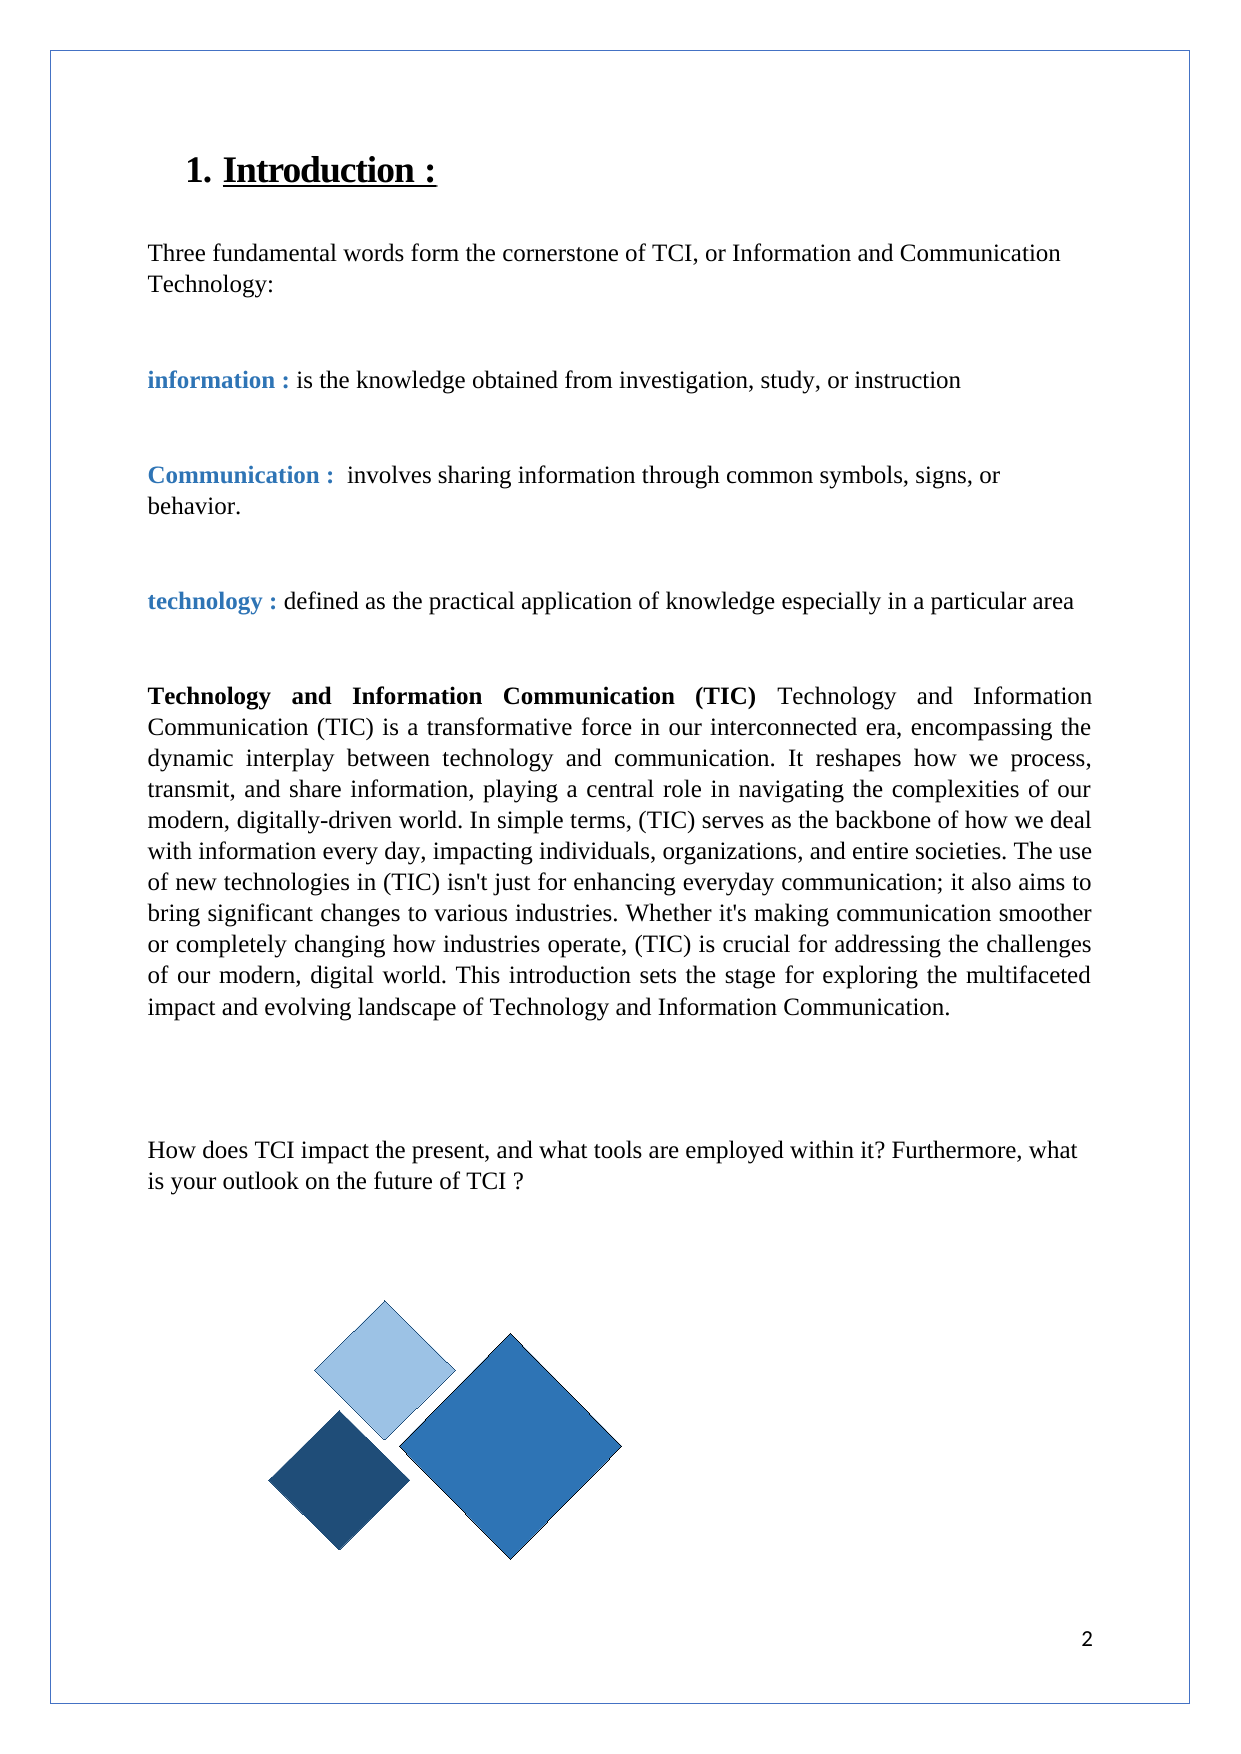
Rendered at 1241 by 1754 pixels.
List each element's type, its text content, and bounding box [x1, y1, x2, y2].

text How does TCI impact the present, and what tools are employed within it? Furthermore, what is your outlook on the future of TCI ? [147, 1135, 1093, 1194]
text Technology and Information Communication (TIC) Technology and Information Communication (TIC) is a transformative force in our interconnected era, encompassing the dynamic interplay between technology and communication. It reshapes how we process, transmit, and share information, playing a central role in navigating the complexities of our modern, digitally-driven world. In simple terms, (TIC) serves as the backbone of how we deal with information every day, impacting individuals, organizations, and entire societies. The use of new technologies in (TIC) isn't just for enhancing everyday communication; it also aims to bring significant changes to various industries. Whether it's making communication smoother or completely changing how industries operate, (TIC) is crucial for addressing the challenges of our modern, digital world. This introduction sets the stage for exploring the multifaceted impact and evolving landscape of Technology and Information Communication. [147, 681, 1093, 1020]
text technology : defined as the practical application of knowledge especially in a particular area [147, 586, 1093, 614]
text information : is the knowledge obtained from investigation, study, or instruction [147, 365, 1093, 393]
text Three fundamental words form the cornerstone of TCI, or Information and Communication Technology: [147, 238, 1093, 298]
text Communication : involves sharing information through common symbols, signs, or behavior. [147, 460, 1093, 520]
